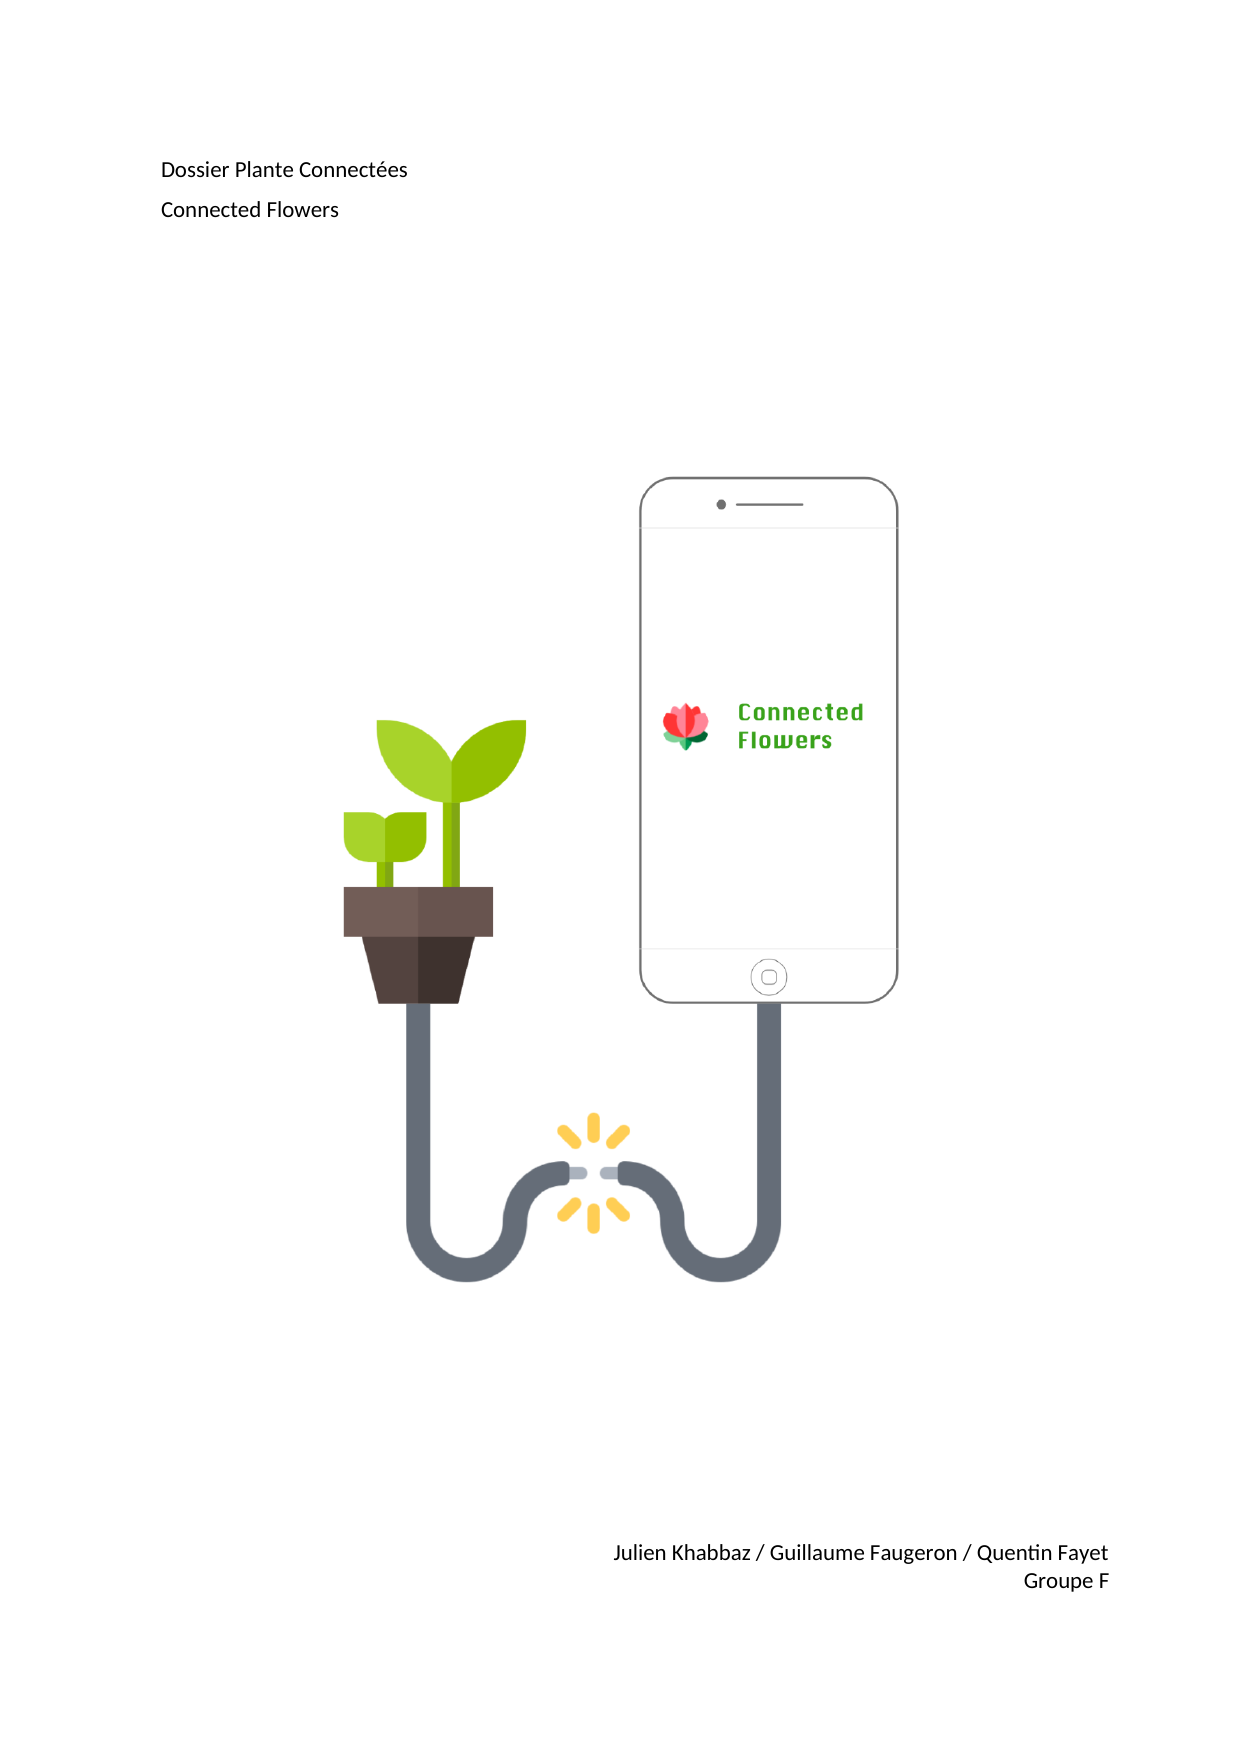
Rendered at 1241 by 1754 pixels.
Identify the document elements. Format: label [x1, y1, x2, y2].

picture [197, 431, 1038, 1319]
